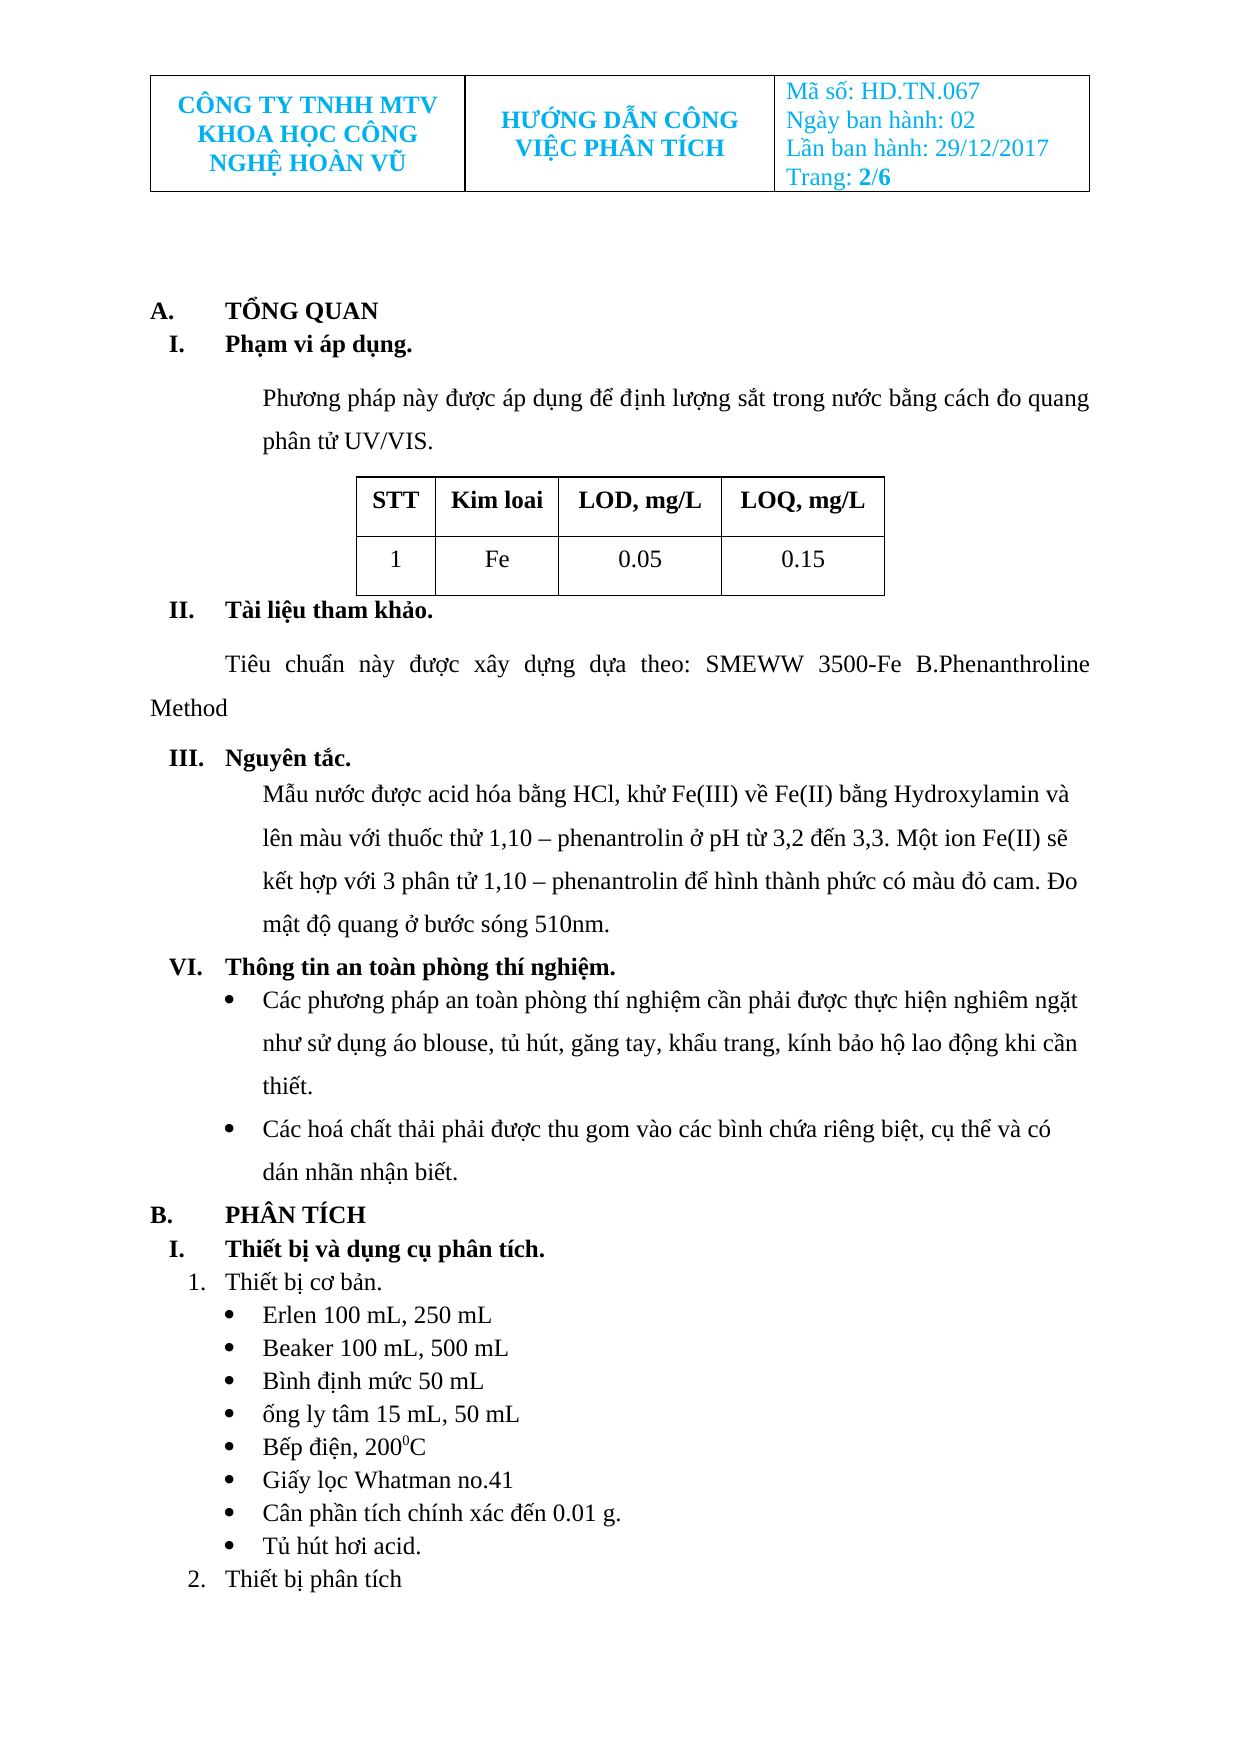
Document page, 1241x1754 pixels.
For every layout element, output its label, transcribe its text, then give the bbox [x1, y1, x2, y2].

list Thiết bị và dụng cụ phân tích. [169, 1234, 1090, 1262]
list Các phương pháp an toàn phòng thí nghiệm cần phải được thực hiện nghiêm ngặt như sử dụng áo blouse, tủ hút, găng tay, khẩu trang, kính bảo hộ lao động khi cần thiết. [225, 985, 1090, 1100]
list TỔNG QUAN [150, 296, 1090, 324]
list Tài liệu tham khảo. [169, 596, 1090, 624]
list Cân phần tích chính xác đến 0.01 g. [225, 1498, 1090, 1527]
list Beaker 100 mL, 500 mL [225, 1333, 1090, 1361]
list Tủ hút hơi acid. [225, 1531, 1090, 1559]
table_cell 0.15 [722, 537, 884, 594]
table_cell 0.05 [559, 537, 721, 594]
list Phạm vi áp dụng. [169, 329, 1090, 358]
list Mẫu nước được acid hóa bằng HCl, khử Fe(III) về Fe(II) bằng Hydroxylamin và lên màu với thuốc thử 1,10 – phenantrolin ở pH từ 3,2 đến 3,3. Một ion Fe(II) sẽ kết hợp với 3 phân tử 1,10 – phenantrolin để hình thành phức có màu đỏ cam. Đo mật độ quang ở bước sóng 510nm. [262, 779, 1090, 938]
list Bình định mức 50 mL [225, 1366, 1090, 1394]
list Thiết bị cơ bản. [187, 1267, 1090, 1295]
table_header STT [357, 478, 435, 536]
text Phương pháp này được áp dụng để định lượng sắt trong nước bằng cách đo quang phân tử UV/VIS. [262, 383, 1090, 454]
table_header LOD, mg/L [559, 478, 721, 536]
list Nguyên tắc. [169, 743, 1090, 772]
list Thông tin an toàn phòng thí nghiệm. [169, 952, 1090, 981]
table_header Kim loai [436, 478, 558, 536]
table_header LOQ, mg/L [722, 478, 884, 536]
list Bếp điện, 2000C [225, 1432, 1090, 1461]
list Giấy lọc Whatman no.41 [225, 1465, 1090, 1493]
list ống ly tâm 15 mL, 50 mL [225, 1399, 1090, 1427]
text Tiêu chuẩn này được xây dựng dựa theo: SMEWW 3500-Fe B.Phenanthroline Method [150, 649, 1090, 721]
list Thiết bị phân tích [187, 1564, 1090, 1593]
list Erlen 100 mL, 250 mL [225, 1300, 1090, 1328]
table_cell 1 [357, 537, 435, 594]
table_cell Fe [436, 537, 558, 594]
list PHÂN TÍCH [150, 1201, 1090, 1229]
list Các hoá chất thải phải được thu gom vào các bình chứa riêng biệt, cụ thể và có dán nhãn nhận biết. [225, 1114, 1090, 1186]
